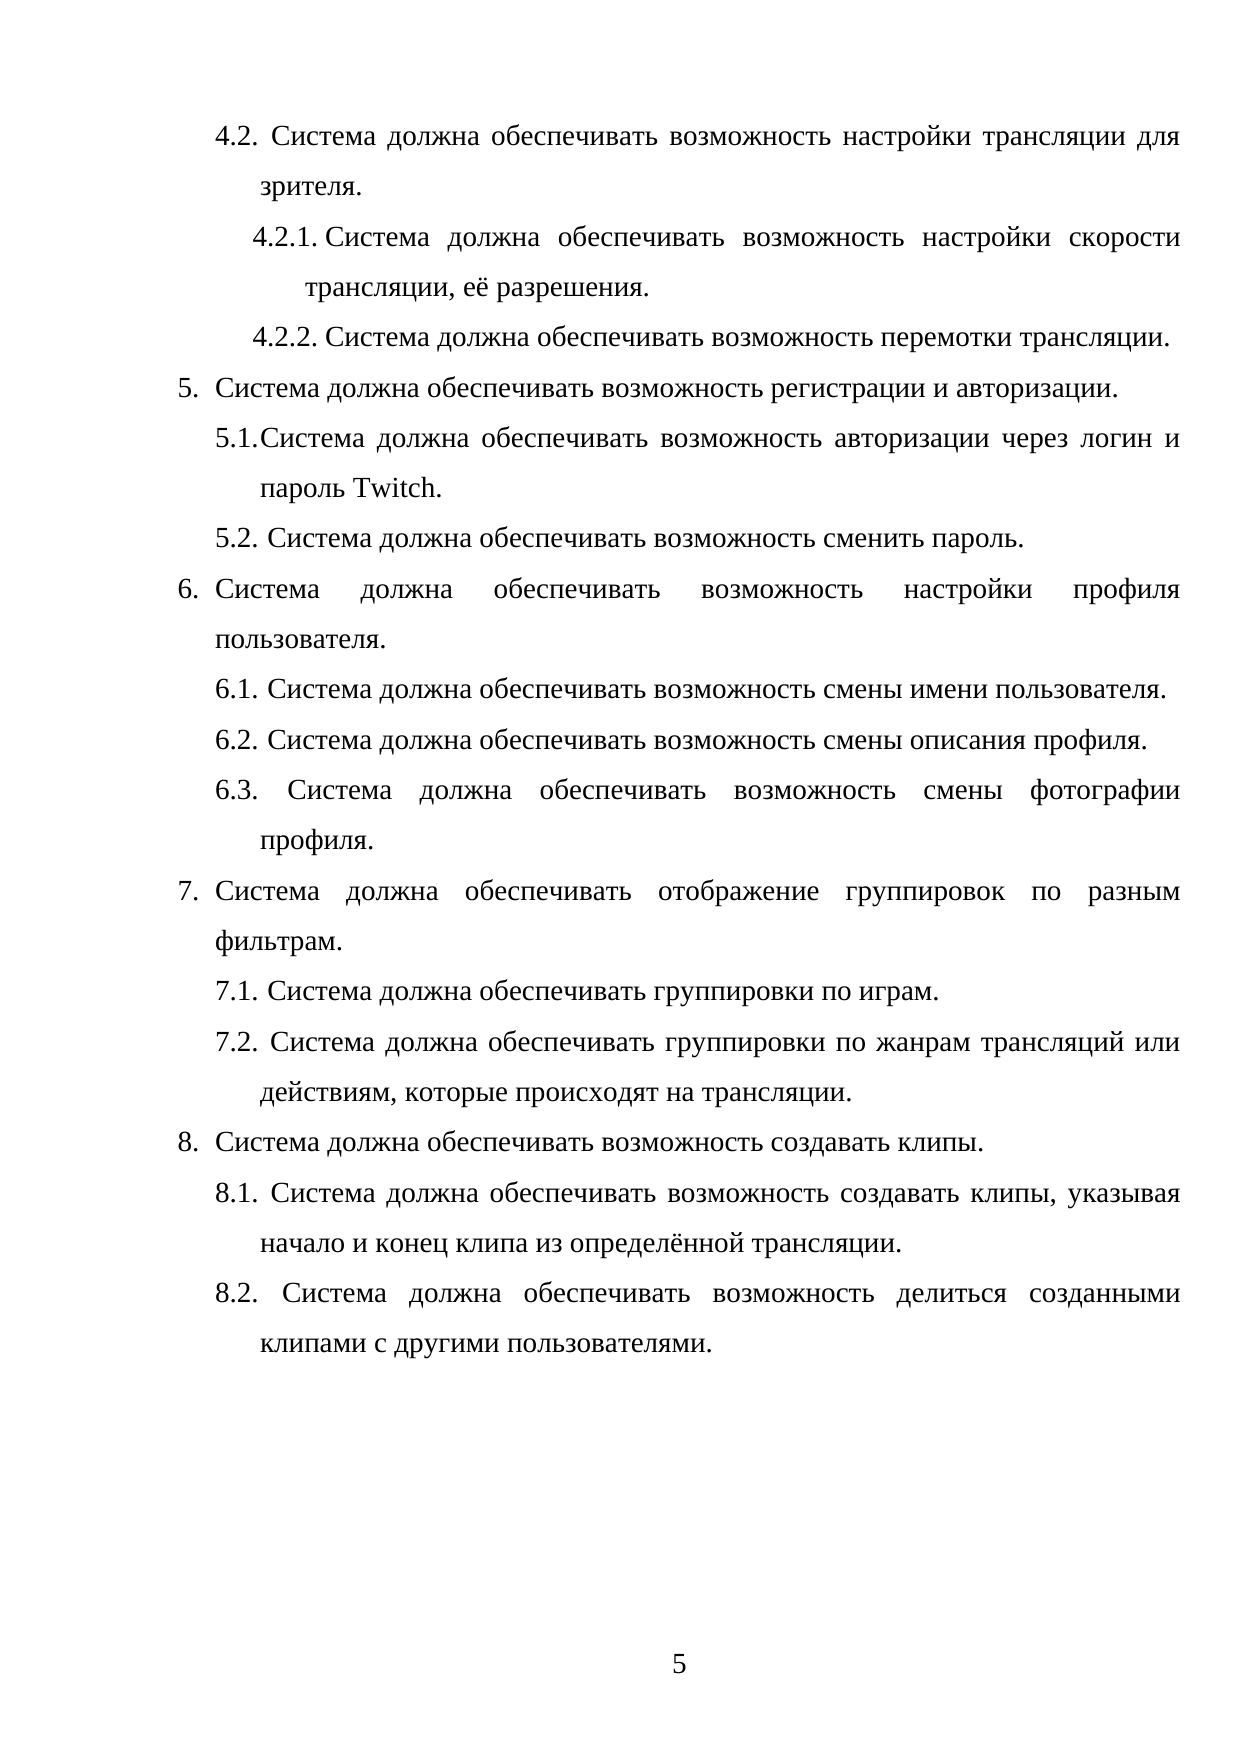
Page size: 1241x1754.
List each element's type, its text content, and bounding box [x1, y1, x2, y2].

list Система должна обеспечивать возможность создавать клипы, указывая начало и конец клипа из определённой трансляции. [215, 1175, 1181, 1258]
list Система должна обеспечивать возможность авторизации через логин и пароль Twitch. [215, 420, 1181, 504]
list Система должна обеспечивать возможность создавать клипы. [177, 1124, 1181, 1158]
list Система должна обеспечивать возможность смены фотографии профиля. [215, 772, 1181, 856]
list Система должна обеспечивать возможность смены имени пользователя. [215, 672, 1181, 705]
list Система должна обеспечивать возможность смены описания профиля. [215, 722, 1181, 755]
list Система должна обеспечивать возможность сменить пароль. [215, 521, 1181, 554]
list Система должна обеспечивать возможность настройки скорости трансляции, её разрешения. [252, 219, 1181, 303]
list Система должна обеспечивать группировки по играм. [215, 973, 1181, 1007]
list Система должна обеспечивать группировки по жанрам трансляций или действиям, которые происходят на трансляции. [215, 1024, 1181, 1108]
list Система должна обеспечивать возможность настройки трансляции для зрителя. [215, 118, 1181, 202]
list Система должна обеспечивать возможность делиться созданными клипами с другими пользователями. [215, 1275, 1181, 1359]
list Система должна обеспечивать отображение группировок по разным фильтрам. [177, 873, 1181, 957]
list Система должна обеспечивать возможность регистрации и авторизации. [177, 370, 1181, 403]
list Система должна обеспечивать возможность перемотки трансляции. [252, 319, 1181, 353]
list Система должна обеспечивать возможность настройки профиля пользователя. [177, 571, 1181, 655]
